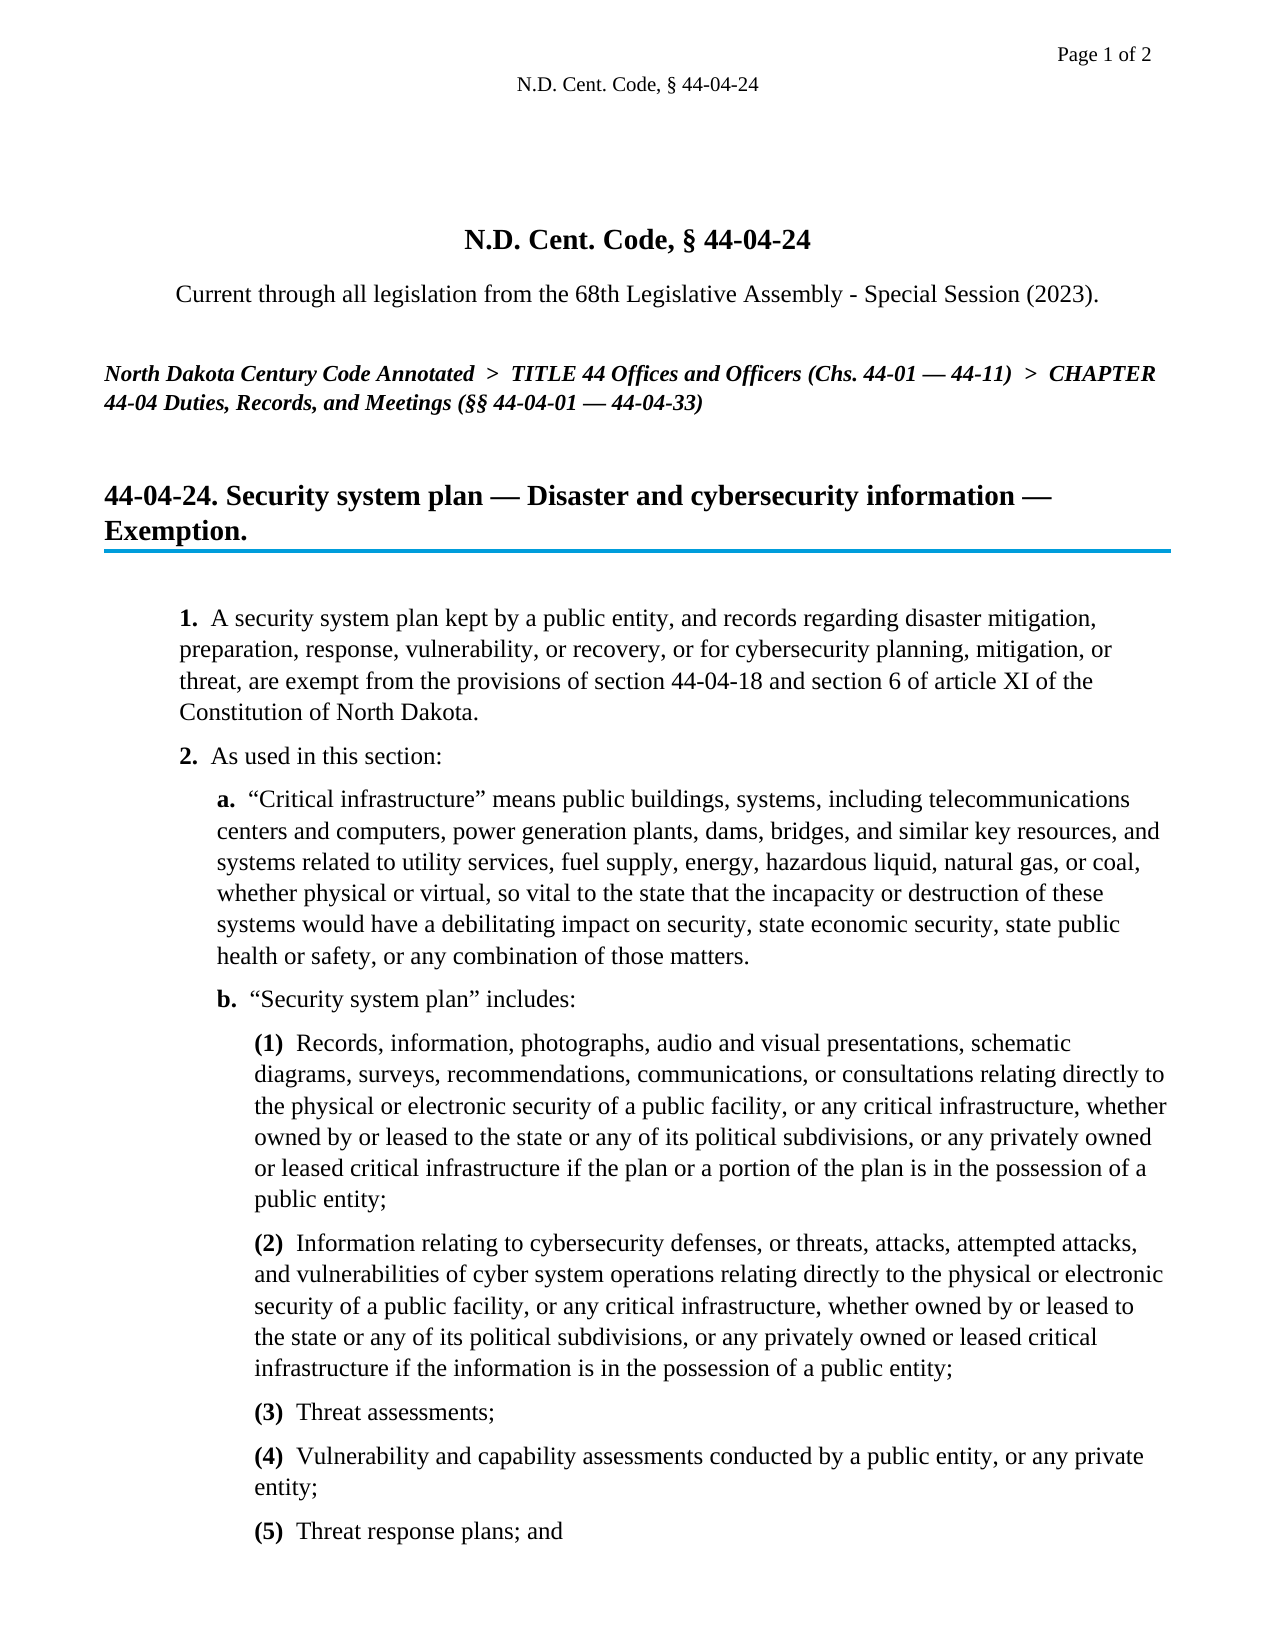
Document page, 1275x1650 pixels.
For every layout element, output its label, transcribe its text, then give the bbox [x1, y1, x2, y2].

text (3) Threat assessments; [254, 1394, 1171, 1426]
text b. “Security system plan” includes: [217, 982, 1171, 1013]
text North Dakota Century Code Annotated > TITLE 44 Offices and Officers (Chs. 44-01 — 44-11) > CHAPTER 44-04 Duties, Records, and Meetings (§§ 44-04-01 — 44-04-33) [104, 357, 1171, 416]
text (4) Vulnerability and capability assessments conducted by a public entity, or any private entity; [254, 1438, 1171, 1501]
text 44-04-24. Security system plan — Disaster and cybersecurity information — Exemption. [104, 441, 1171, 547]
text (2) Information relating to cybersecurity defenses, or threats, attacks, attempted attacks, and vulnerabilities of cyber system operations relating directly to the physical or electronic security of a public facility, or any critical infrastructure, whether owned by or leased to the state or any of its political subdivisions, or any privately owned or leased critical infrastructure if the information is in the possession of a public entity; [254, 1226, 1171, 1382]
text (5) Threat response plans; and [254, 1513, 1171, 1544]
text 1. A security system plan kept by a public entity, and records regarding disaster mitigation, preparation, response, vulnerability, or recovery, or for cybersecurity planning, mitigation, or threat, are exempt from the provisions of section 44-04-18 and section 6 of article XI of the Constitution of North Dakota. [179, 601, 1171, 726]
text 2. As used in this section: [179, 738, 1171, 769]
text Current through all legislation from the 68th Legislative Assembly - Special Session (2023). [104, 276, 1171, 308]
text a. “Critical infrastructure” means public buildings, systems, including telecommunications centers and computers, power generation plants, dams, bridges, and similar key resources, and systems related to utility services, fuel supply, energy, hazardous liquid, natural gas, or coal, whether physical or virtual, so vital to the state that the incapacity or destruction of these systems would have a debilitating impact on security, state economic security, state public health or safety, or any combination of those matters. [217, 782, 1171, 969]
subtitle N.D. Cent. Code, § 44-04-24 [104, 220, 1171, 256]
text (1) Records, information, photographs, audio and visual presentations, schematic diagrams, surveys, recommendations, communications, or consultations relating directly to the physical or electronic security of a public facility, or any critical infrastructure, whether owned by or leased to the state or any of its political subdivisions, or any privately owned or leased critical infrastructure if the plan or a portion of the plan is in the possession of a public entity; [254, 1026, 1171, 1213]
